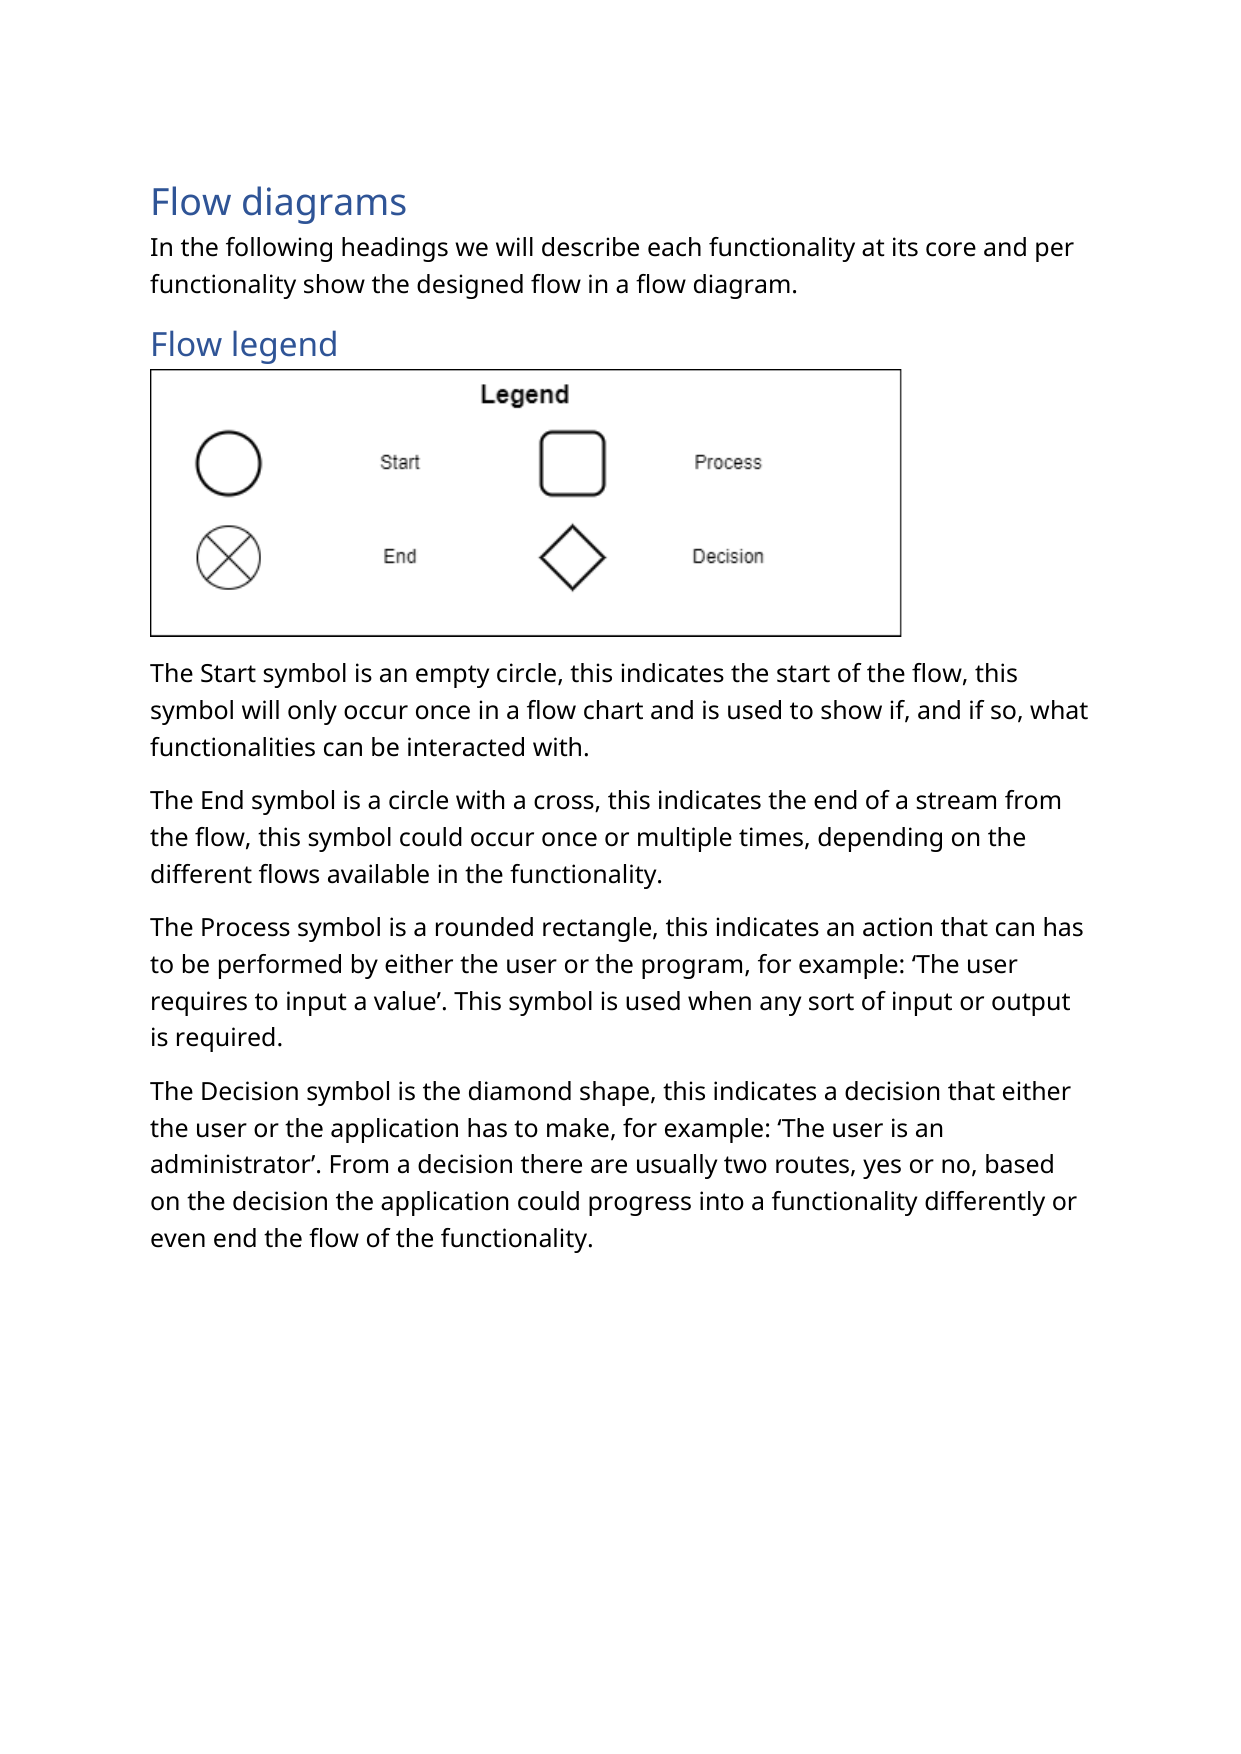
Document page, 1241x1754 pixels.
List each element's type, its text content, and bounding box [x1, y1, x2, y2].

picture [150, 369, 902, 637]
text The Start symbol is an empty circle, this indicates the start of the flow, this symbol will only occur once in a flow chart and is used to show if, and if so, what functionalities can be interacted with. [150, 656, 1090, 763]
text The Decision symbol is the diamond shape, this indicates a decision that either the user or the application has to make, for example: ‘The user is an administrator’. From a decision there are usually two routes, yes or no, based on the decision the application could progress into a functionality differently or even end the flow of the functionality. [150, 1073, 1090, 1255]
subtitle Flow diagrams [150, 175, 1090, 226]
subtitle Flow legend [150, 320, 1090, 366]
text In the following headings we will describe each functionality at its core and per functionality show the designed flow in a flow diagram. [150, 230, 1090, 301]
text The Process symbol is a rounded rectangle, this indicates an action that can has to be performed by either the user or the program, for example: ‘The user requires to input a value’. This symbol is used when any sort of input or output is required. [150, 910, 1090, 1054]
text The End symbol is a circle with a cross, this indicates the end of a stream from the flow, this symbol could occur once or multiple times, depending on the different flows available in the functionality. [150, 783, 1090, 890]
